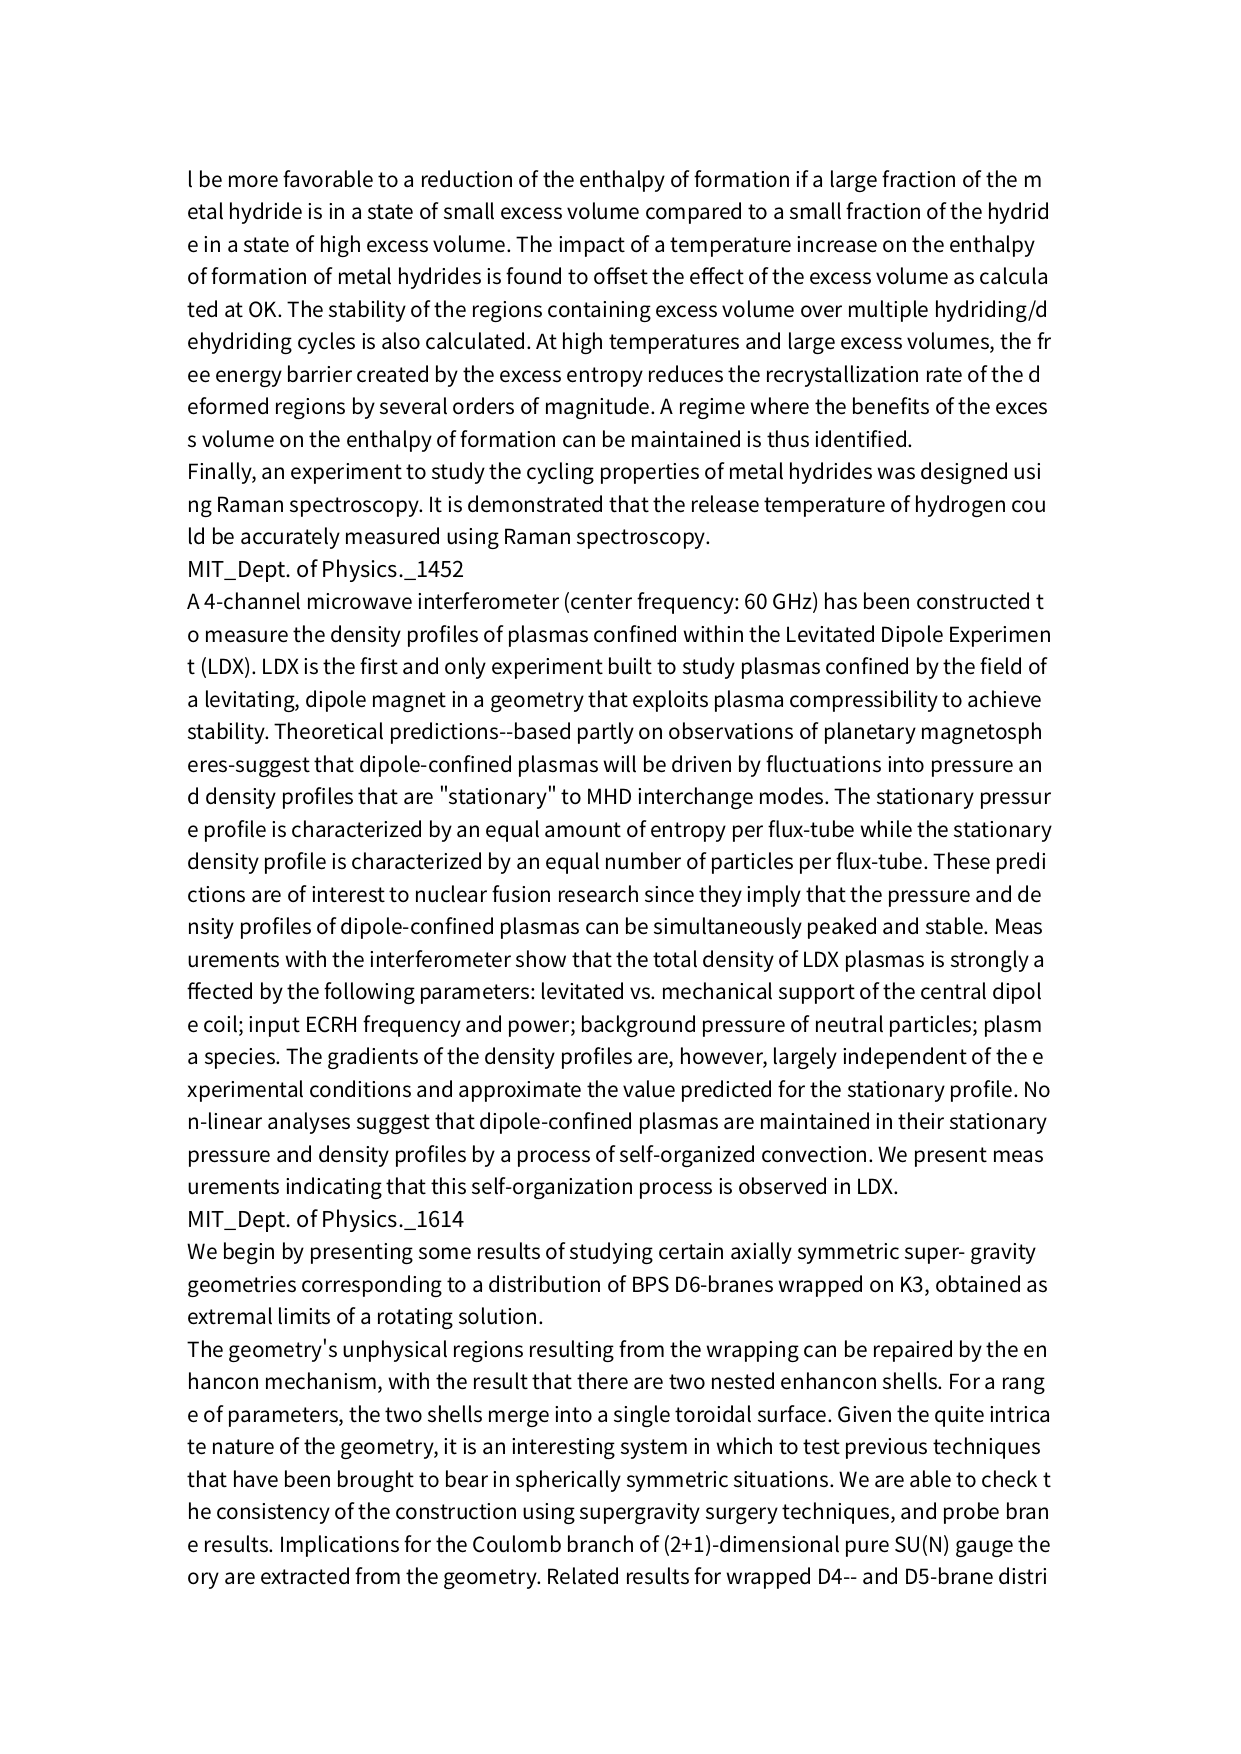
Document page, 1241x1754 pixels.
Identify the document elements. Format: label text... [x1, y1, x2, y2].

text We begin by presenting some results of studying certain axially symmetric super- gravity geometries corresponding to a distribution of BPS D6-branes wrapped on K3, obtained as extremal limits of a rotating solution. [187, 1234, 1053, 1332]
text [187, 162, 1053, 454]
text MIT_Dept. of Physics._1452 [187, 552, 1053, 584]
text A 4-channel microwave interferometer (center frequency: 60 GHz) has been constructed to measure the density profiles of plasmas confined within the Levitated Dipole Experiment (LDX). LDX is the first and only experiment built to study plasmas confined by the field of a levitating, dipole magnet in a geometry that exploits plasma compressibility to achieve stability. Theoretical predictions--based partly on observations of planetary magnetospheres-suggest that dipole-confined plasmas will be driven by fluctuations into pressure and density profiles that are "stationary" to MHD interchange modes. The stationary pressure profile is characterized by an equal amount of entropy per flux-tube while the stationary density profile is characterized by an equal number of particles per flux-tube. These predictions are of interest to nuclear fusion research since they imply that the pressure and density profiles of dipole-confined plasmas can be simultaneously peaked and stable. Measurements with the interferometer show that the total density of LDX plasmas is strongly affected by the following parameters: levitated vs. mechanical support of the central dipole coil; input ECRH frequency and power; background pressure of neutral particles; plasma species. The gradients of the density profiles are, however, largely independent of the experimental conditions and approximate the value predicted for the stationary profile. Non-linear analyses suggest that dipole-confined plasmas are maintained in their stationary pressure and density profiles by a process of self-organized convection. We present measurements indicating that this self-organization process is observed in LDX. [187, 584, 1053, 1202]
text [187, 1332, 1053, 1592]
text MIT_Dept. of Physics._1614 [187, 1202, 1053, 1234]
text Finally, an experiment to study the cycling properties of metal hydrides was designed using Raman spectroscopy. It is demonstrated that the release temperature of hydrogen could be accurately measured using Raman spectroscopy. [187, 454, 1053, 552]
